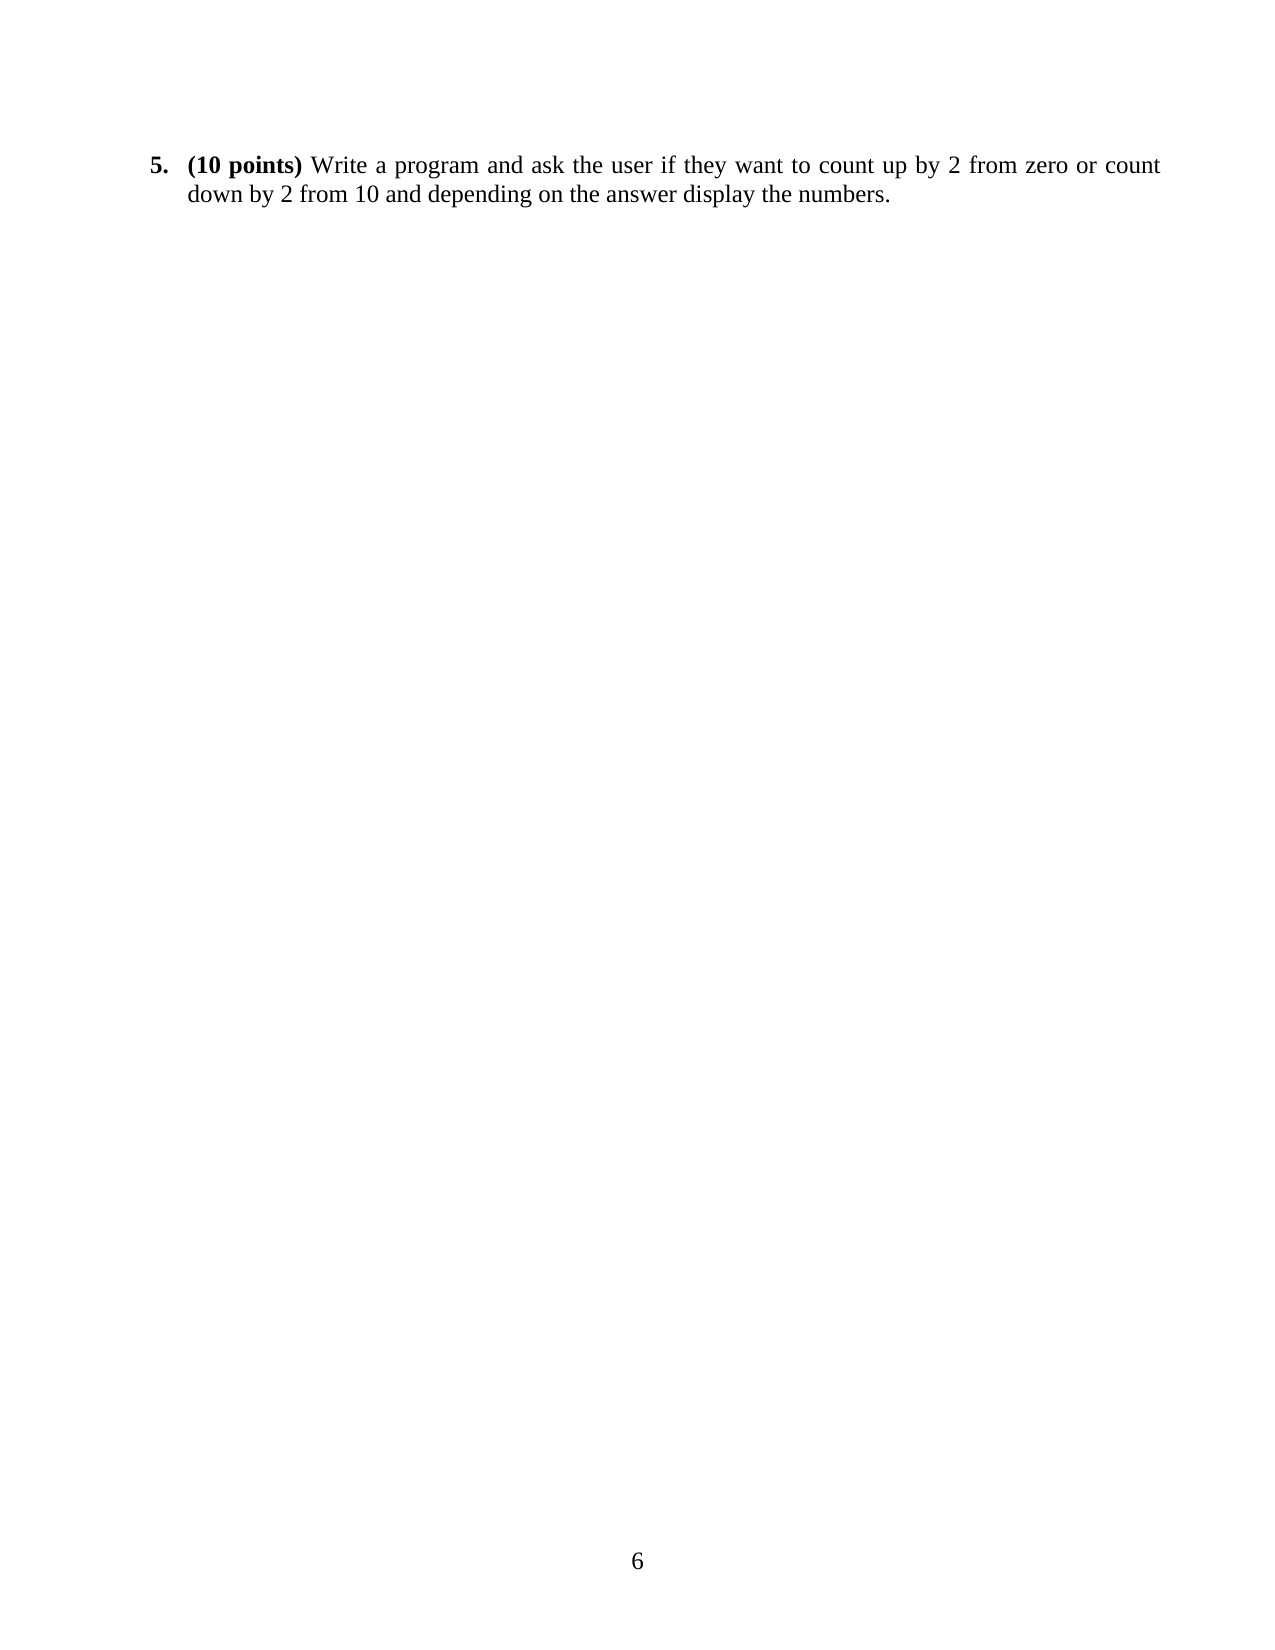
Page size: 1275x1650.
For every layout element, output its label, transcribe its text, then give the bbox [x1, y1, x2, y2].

list (10 points) Write a program and ask the user if they want to count up by 2 from zero or count down by 2 from 10 and depending on the answer display the numbers. [150, 150, 1162, 207]
